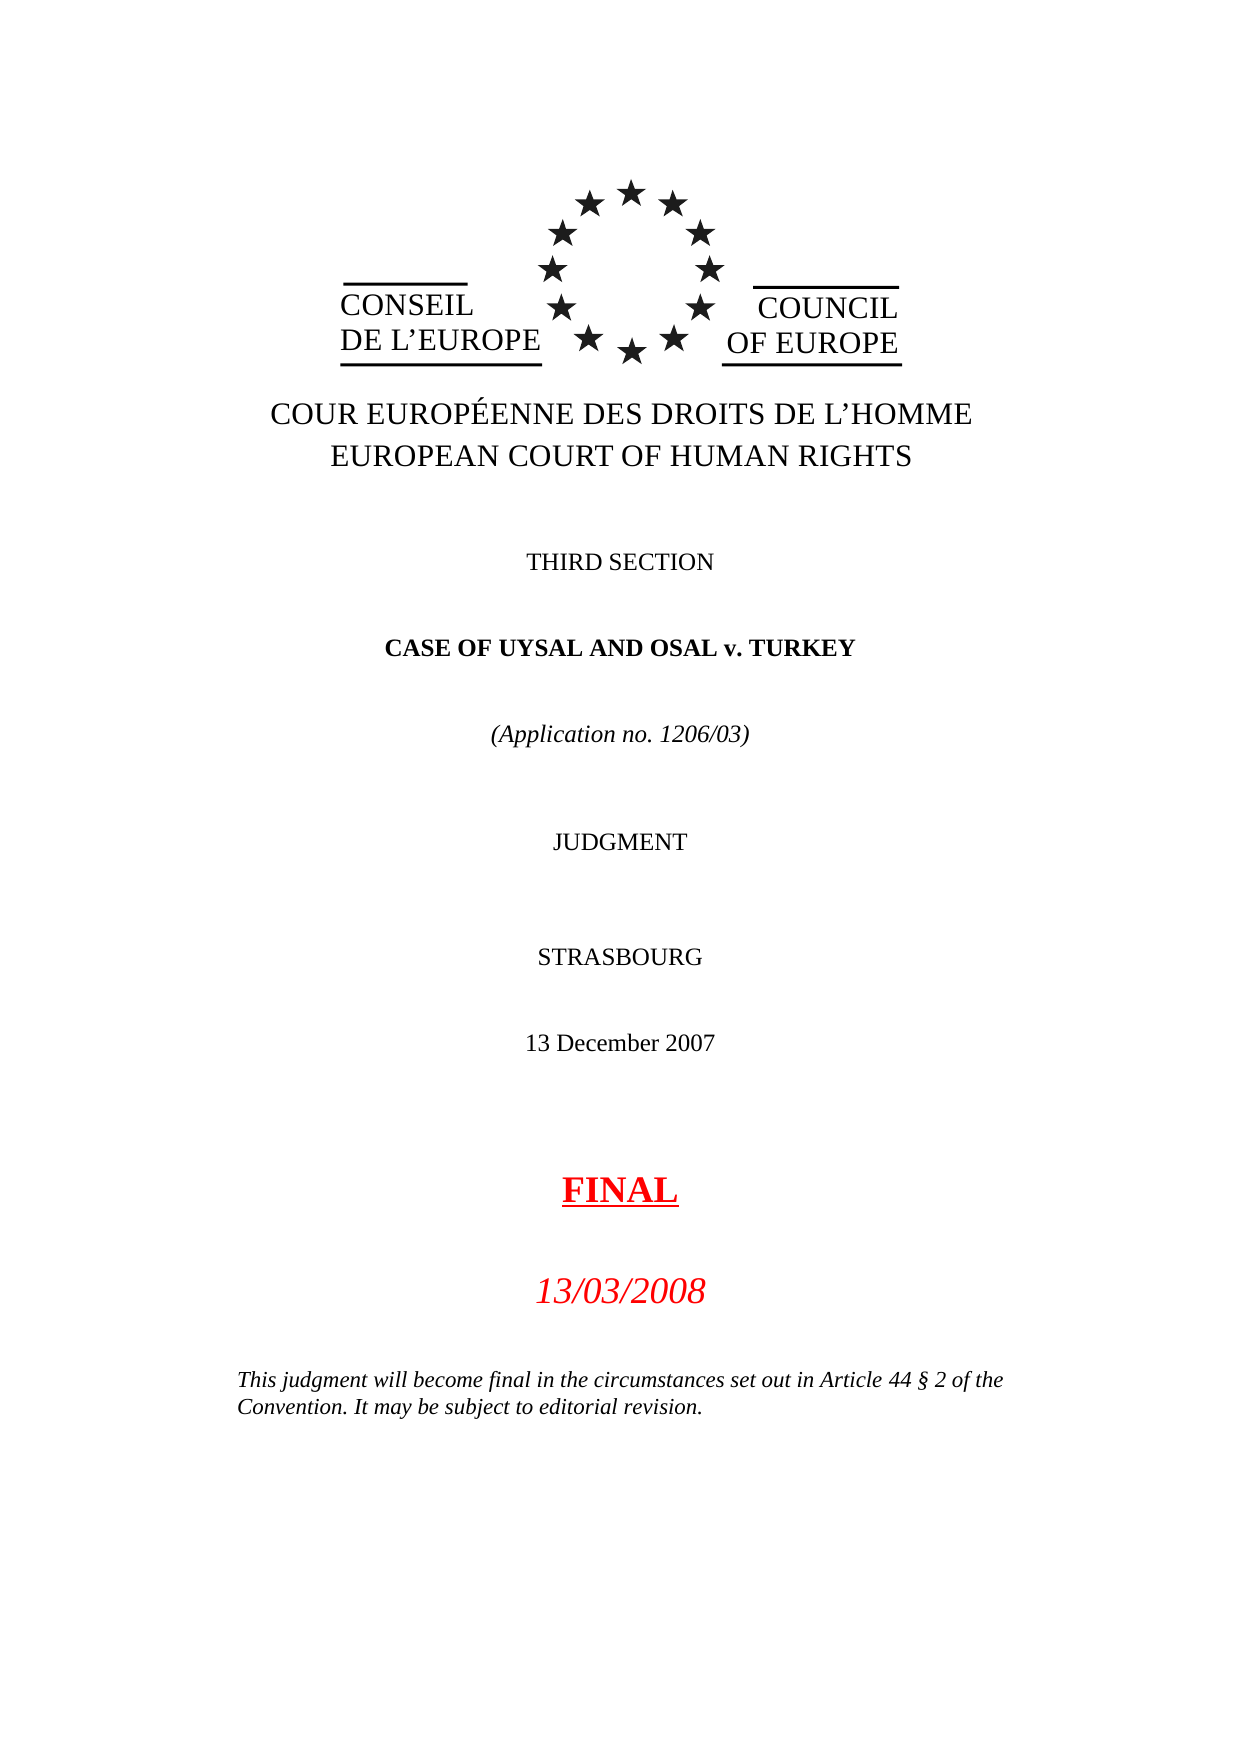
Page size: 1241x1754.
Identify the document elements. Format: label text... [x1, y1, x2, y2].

text STRASBOURG [237, 942, 1003, 971]
text 13 December 2007 [237, 1028, 1003, 1057]
text JUDGMENT [237, 827, 1003, 856]
text 13/03/2008 [237, 1268, 1003, 1311]
text (Application no. 1206/03) [237, 719, 1003, 748]
text FINAL [237, 1167, 1003, 1211]
text THIRD SECTION [237, 547, 1003, 576]
text This judgment will become final in the circumstances set out in Article 44 § 2 of the Convention. It may be subject to editorial revision. [237, 1366, 1003, 1419]
text CASE OF UYSAL AND OSAL v. TURKEY [237, 633, 1003, 662]
